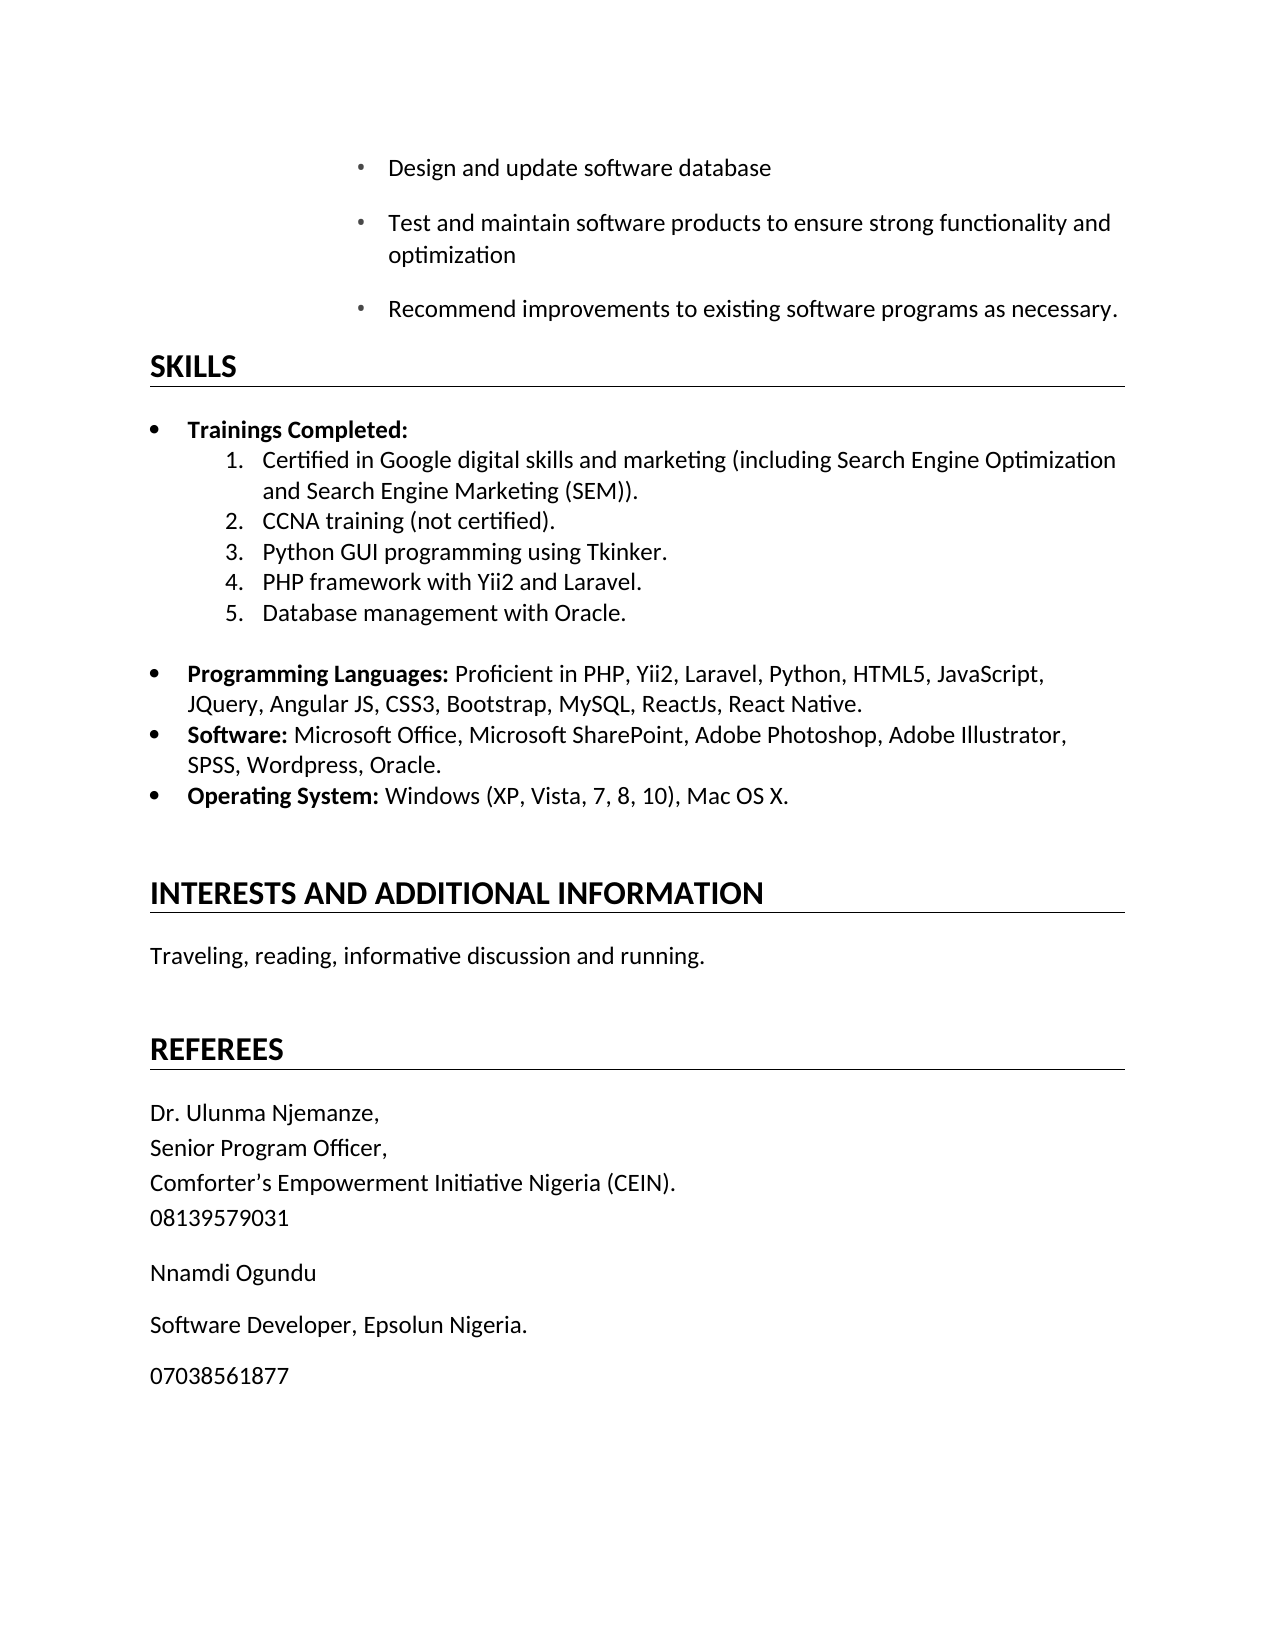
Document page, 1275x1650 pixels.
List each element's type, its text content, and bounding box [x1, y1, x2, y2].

text REFEREES [150, 1028, 1125, 1069]
list PHP framework with Yii2 and Laravel. [225, 566, 1125, 597]
list Programming Languages: Proficient in PHP, Yii2, Laravel, Python, HTML5, JavaScript, JQuery, Angular JS, CSS3, Bootstrap, MySQL, ReactJs, React Native. [150, 658, 1125, 719]
text INTERESTS AND ADDITIONAL INFORMATION [150, 872, 1125, 912]
list Python GUI programming using Tkinker. [225, 536, 1125, 566]
list Trainings Completed: [150, 414, 1125, 444]
text Traveling, reading, informative discussion and running. [150, 940, 1125, 1003]
list Design and update software database [356, 150, 1125, 184]
list Operating System: Windows (XP, Vista, 7, 8, 10), Mac OS X. [150, 780, 1125, 811]
text Software Developer, Epsolun Nigeria. [150, 1309, 1125, 1339]
list Test and maintain software products to ensure strong functionality and optimization [356, 205, 1125, 269]
text SKILLS [150, 345, 1125, 386]
text 07038561877 [150, 1360, 1125, 1391]
text Dr. Ulunma Njemanze, Senior Program Officer, Comforter’s Empowerment Initiative Nigeria (CEIN). 08139579031 [150, 1097, 1125, 1232]
list Recommend improvements to existing software programs as necessary. [356, 290, 1125, 324]
text Nnamdi Ogundu [150, 1257, 1125, 1288]
list Certified in Google digital skills and marketing (including Search Engine Optimization and Search Engine Marketing (SEM)). [225, 444, 1125, 505]
list CCNA training (not certified). [225, 505, 1125, 536]
list Database management with Oracle. [225, 597, 1125, 627]
list Software: Microsoft Office, Microsoft SharePoint, Adobe Photoshop, Adobe Illustrator, SPSS, Wordpress, Oracle. [150, 719, 1125, 780]
